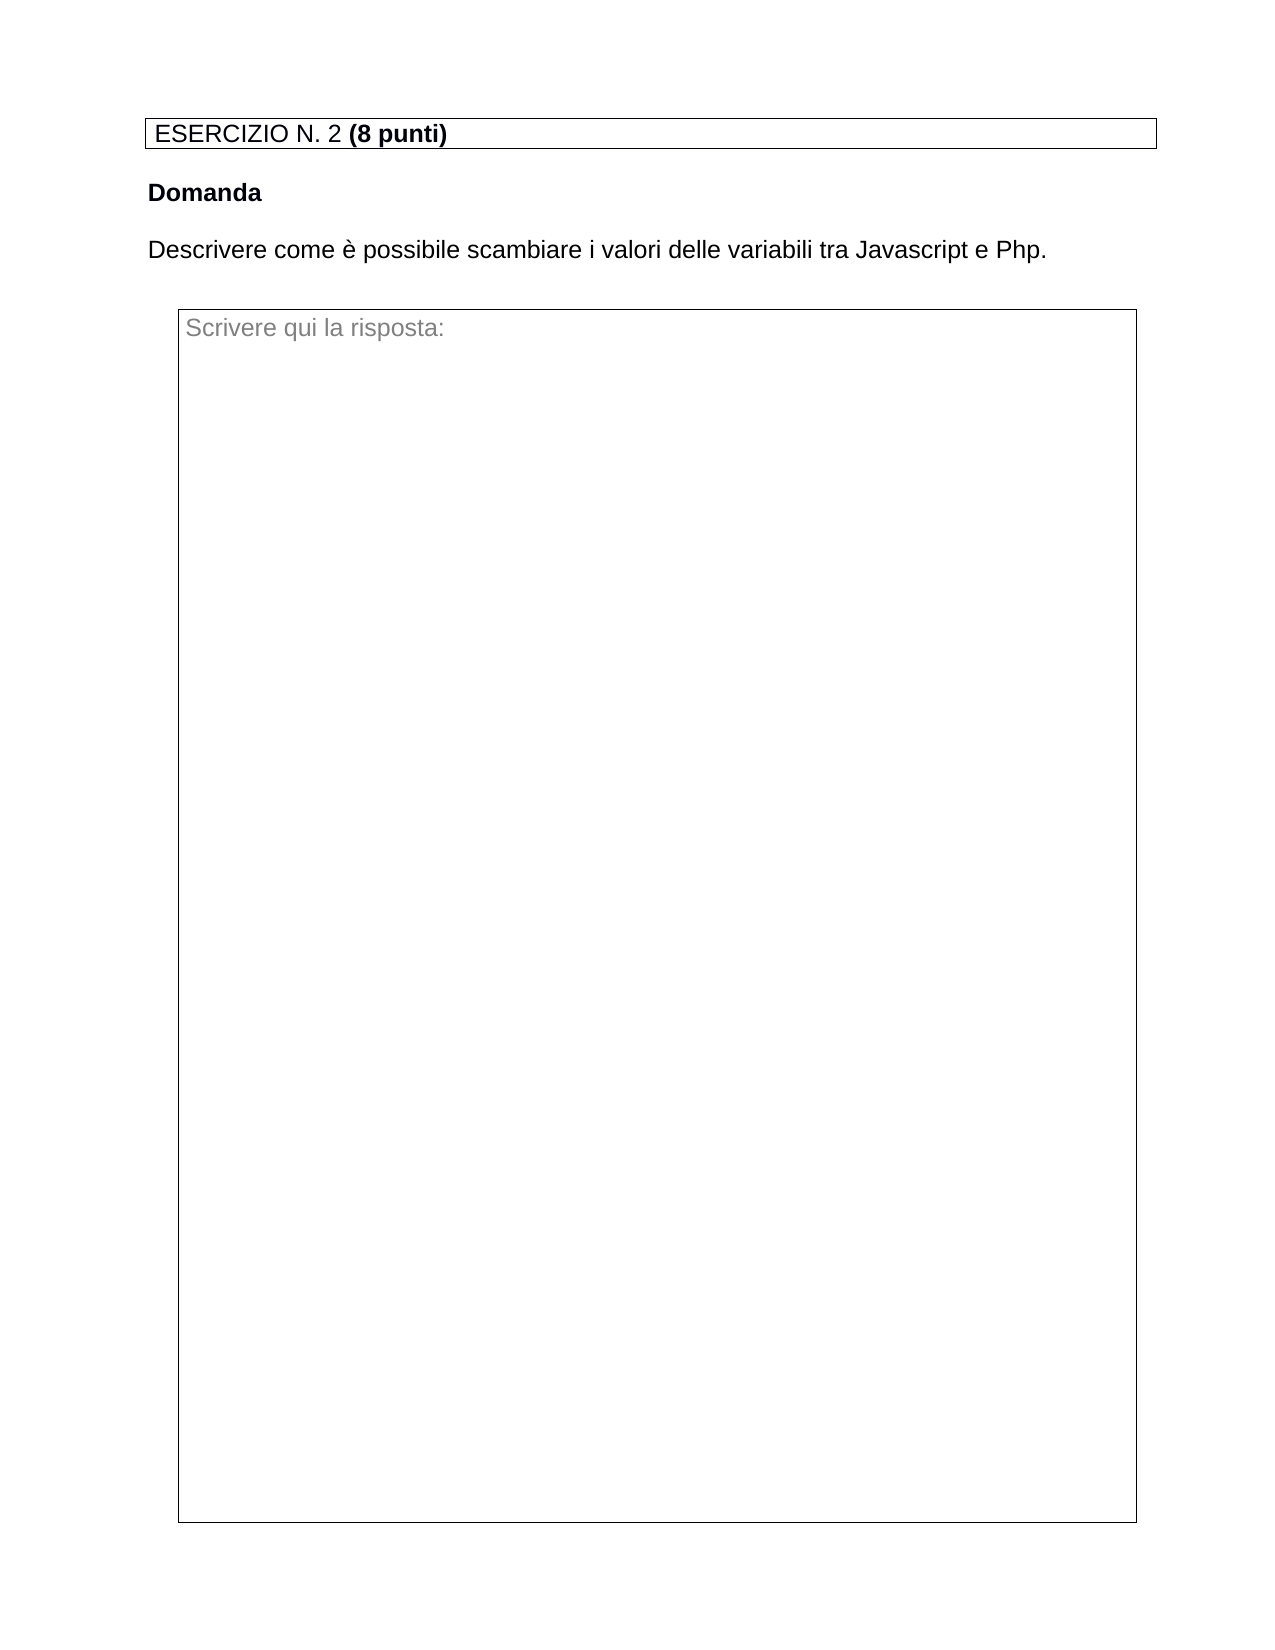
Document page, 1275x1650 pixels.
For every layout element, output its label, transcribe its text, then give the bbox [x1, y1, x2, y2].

table_header ESERCIZIO N. 2 (8 punti) [146, 119, 1156, 148]
text Scrivere qui la risposta: [179, 310, 1136, 341]
text Descrivere come è possibile scambiare i valori delle variabili tra Javascript e Php. [148, 235, 1127, 264]
text Domanda [148, 178, 1127, 206]
